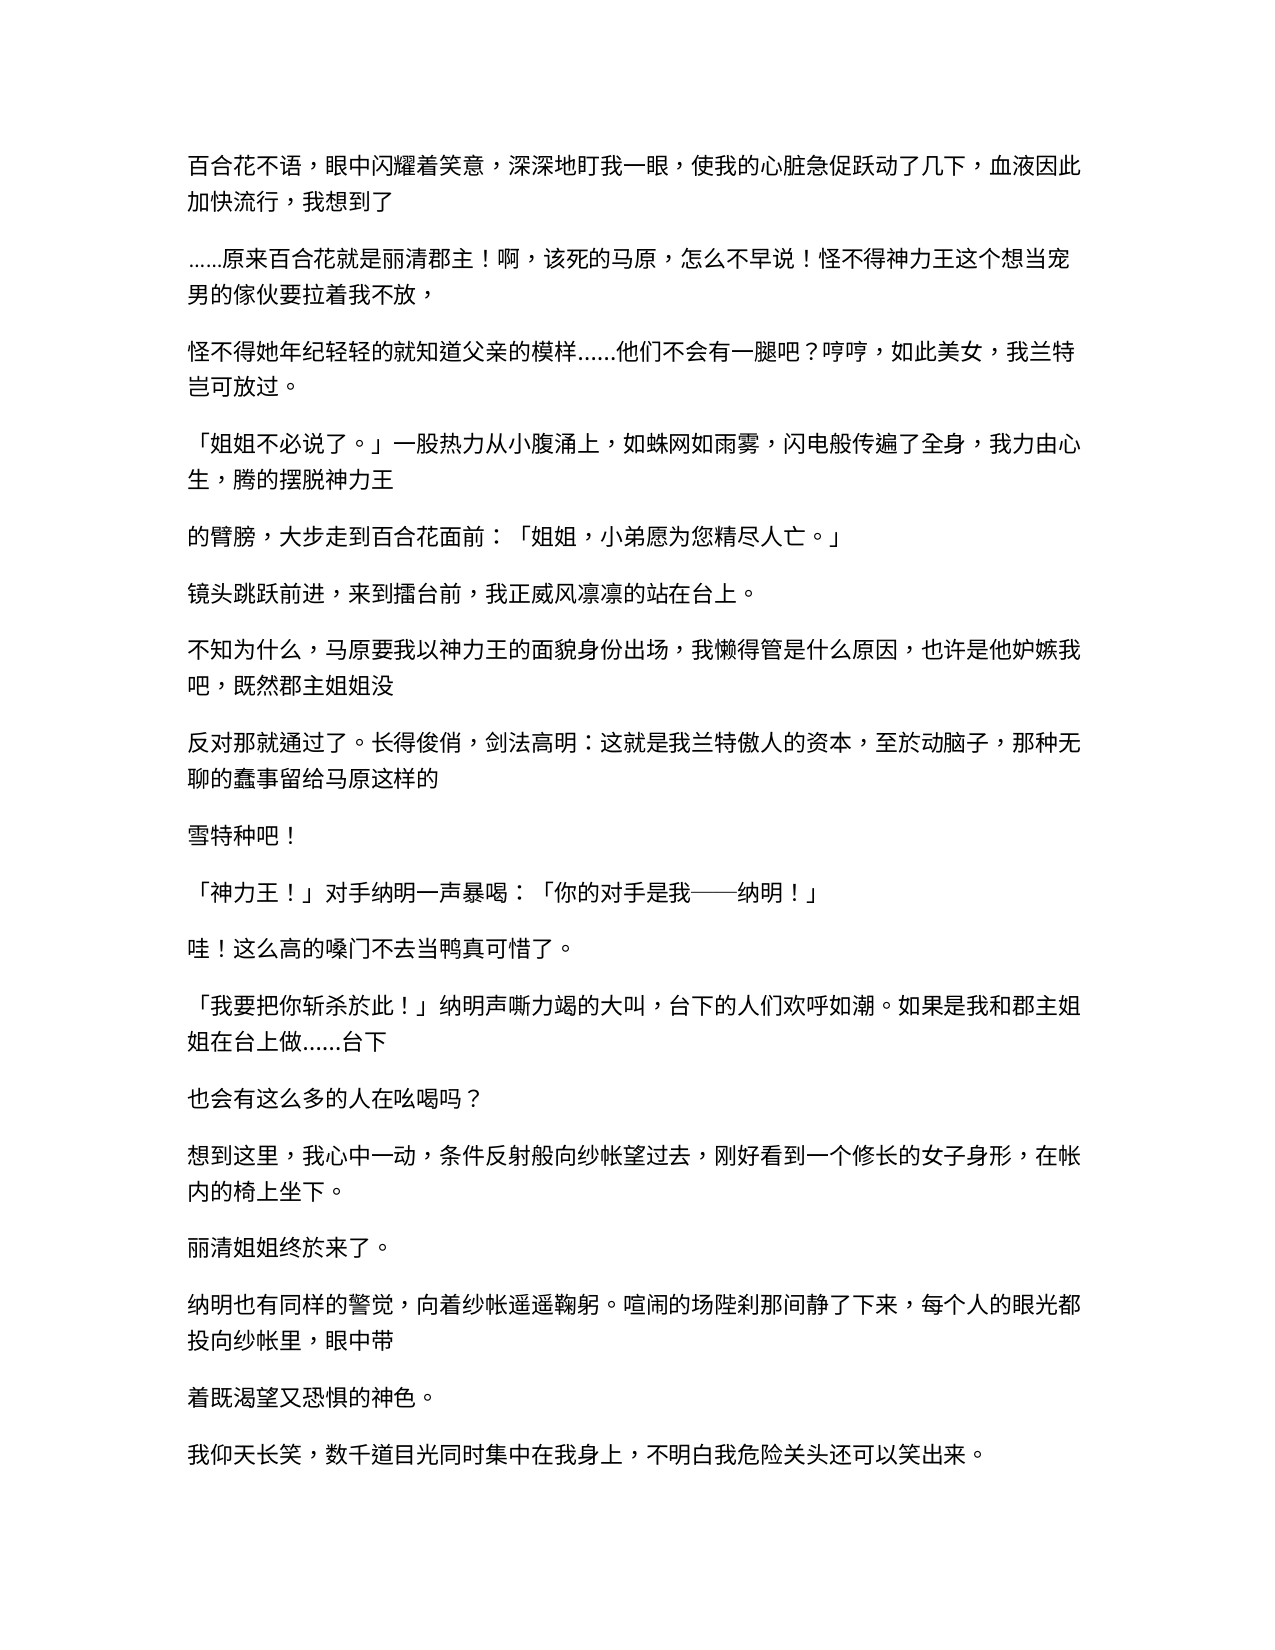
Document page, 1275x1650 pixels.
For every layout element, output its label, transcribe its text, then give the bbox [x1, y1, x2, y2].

text 哇！这么高的嗓门不去当鸭真可惜了。 [187, 933, 1087, 964]
text 「我要把你斩杀於此！」纳明声嘶力竭的大叫，台下的人们欢呼如潮。如果是我和郡主姐姐在台上做……台下 [187, 990, 1087, 1057]
text 想到这里，我心中一动，条件反射般向纱帐望过去，刚好看到一个修长的女子身形，在帐内的椅上坐下。 [187, 1139, 1087, 1207]
text 的臂膀，大步走到百合花面前：「姐姐，小弟愿为您精尽人亡。」 [187, 521, 1087, 552]
text 丽清姐姐终於来了。 [187, 1232, 1087, 1263]
text 反对那就通过了。长得俊俏，剑法高明：这就是我兰特傲人的资本，至於动脑子，那种无聊的蠢事留给马原这样的 [187, 727, 1087, 794]
text 「姐姐不必说了。」一股热力从小腹涌上，如蛛网如雨雾，闪电般传遍了全身，我力由心生，腾的摆脱神力王 [187, 428, 1087, 495]
text ……原来百合花就是丽清郡主！啊，该死的马原，怎么不早说！怪不得神力王这个想当宠男的傢伙要拉着我不放， [187, 243, 1087, 310]
text 「神力王！」对手纳明一声暴喝：「你的对手是我──纳明！」 [187, 877, 1087, 908]
text 着既渴望又恐惧的神色。 [187, 1382, 1087, 1413]
text 镜头跳跃前进，来到擂台前，我正威风凛凛的站在台上。 [187, 578, 1087, 609]
text 百合花不语，眼中闪耀着笑意，深深地盯我一眼，使我的心脏急促跃动了几下，血液因此加快流行，我想到了 [187, 150, 1087, 217]
text 我仰天长笑，数千道目光同时集中在我身上，不明白我危险关头还可以笑出来。 [187, 1438, 1087, 1470]
text 怪不得她年纪轻轻的就知道父亲的模样……他们不会有一腿吧？哼哼，如此美女，我兰特岂可放过。 [187, 335, 1087, 403]
text 雪特种吧！ [187, 820, 1087, 851]
text 也会有这么多的人在吆喝吗？ [187, 1083, 1087, 1114]
text 不知为什么，马原要我以神力王的面貌身份出场，我懒得管是什么原因，也许是他妒嫉我吧，既然郡主姐姐没 [187, 634, 1087, 702]
text 纳明也有同样的警觉，向着纱帐遥遥鞠躬。喧闹的场陛刹那间静了下来，每个人的眼光都投向纱帐里，眼中带 [187, 1289, 1087, 1356]
